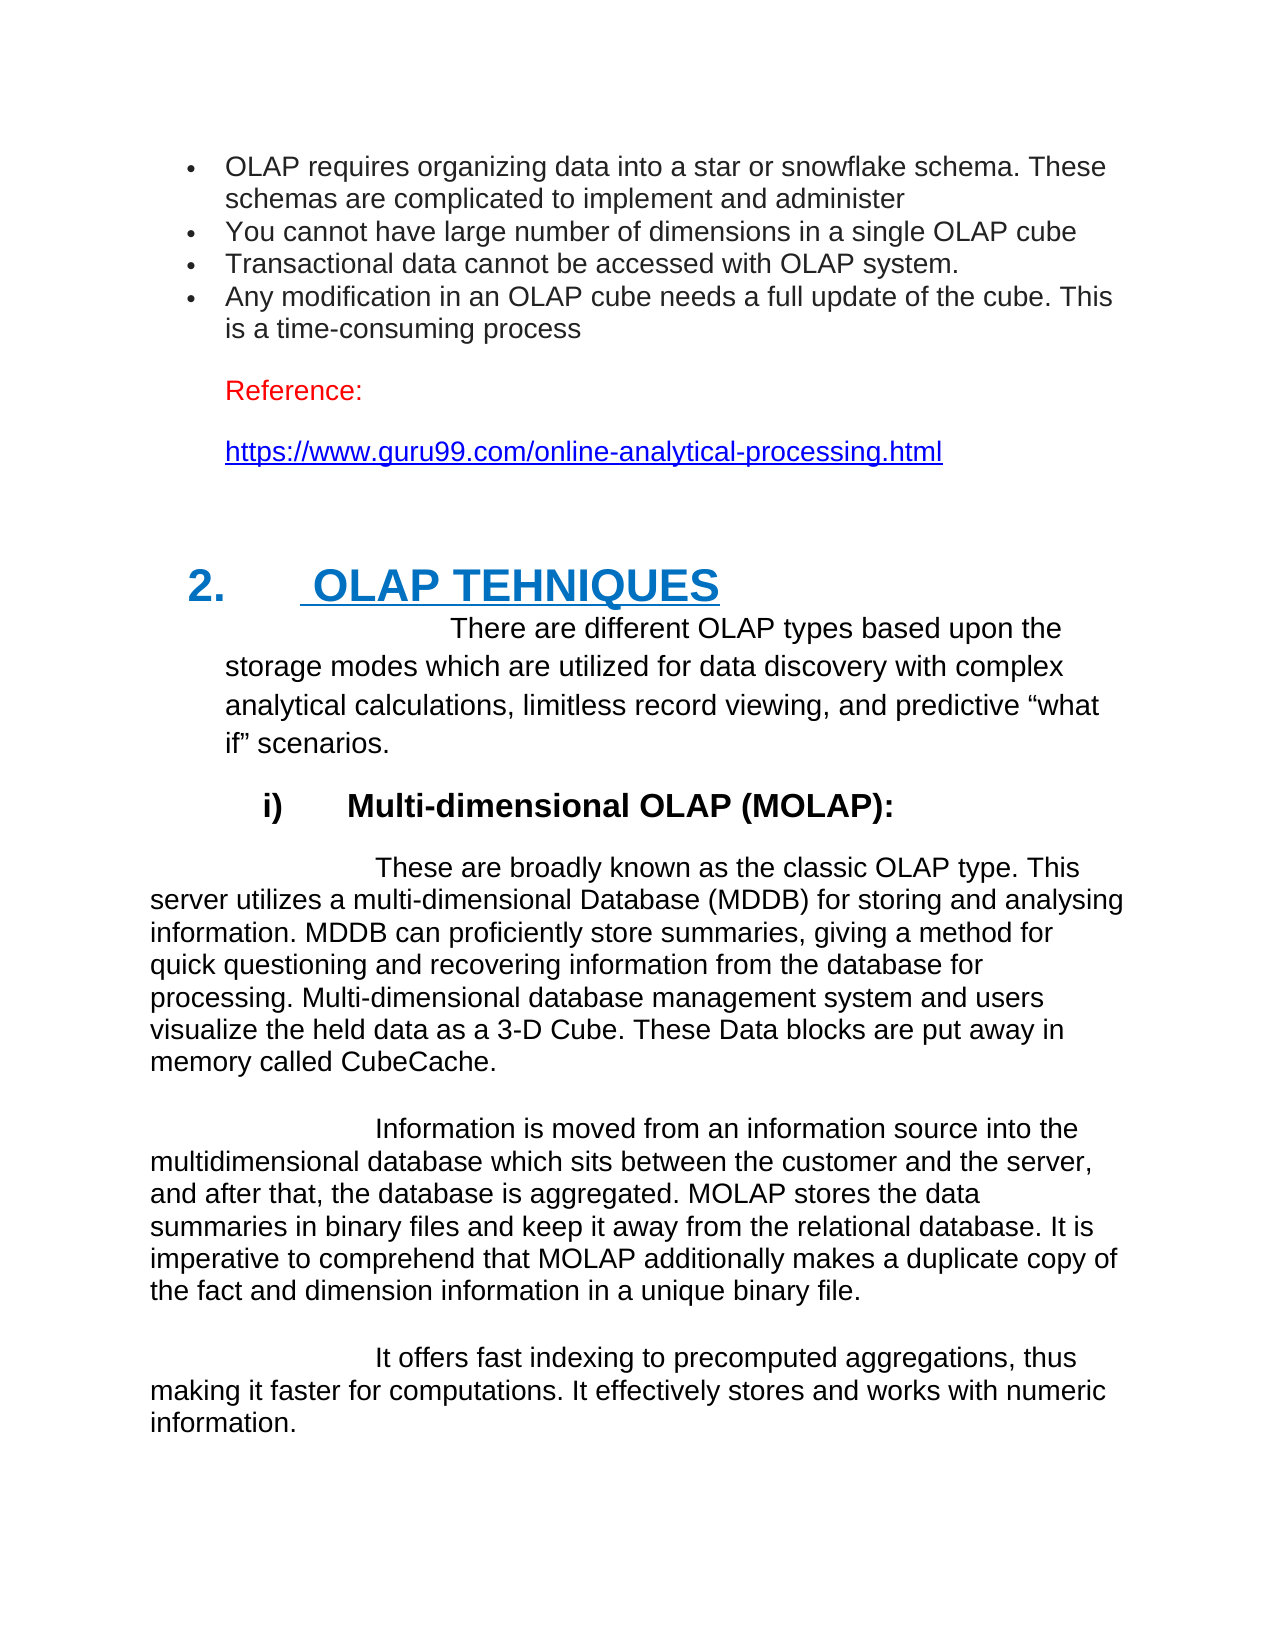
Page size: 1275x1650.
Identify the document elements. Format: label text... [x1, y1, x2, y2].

list Transactional data cannot be accessed with OLAP system. [187, 247, 1125, 279]
list OLAP requires organizing data into a star or snowflake schema. These schemas are complicated to implement and administer [187, 150, 1125, 215]
list Multi-dimensional OLAP (MOLAP): [262, 786, 1125, 824]
list You cannot have large number of dimensions in a single OLAP cube [187, 215, 1125, 247]
text https://www.guru99.com/online-analytical-processing.html [225, 435, 1125, 467]
list OLAP Tehniques [187, 558, 1125, 611]
text It offers fast indexing to precomputed aggregations, thus making it faster for computations. It effectively stores and works with numeric information. [150, 1341, 1125, 1438]
list Any modification in an OLAP cube needs a full update of the cube. This is a time-consuming process [187, 279, 1125, 344]
text These are broadly known as the classic OLAP type. This server utilizes a multi-dimensional Database (MDDB) for storing and analysing information. MDDB can proficiently store summaries, giving a method for quick questioning and recovering information from the database for processing. Multi-dimensional database management system and users visualize the held data as a 3-D Cube. These Data blocks are put away in memory called CubeCache. [150, 851, 1125, 1078]
text There are different OLAP types based upon the storage modes which are utilized for data discovery with complex analytical calculations, limitless record viewing, and predictive “what if” scenarios. [225, 611, 1125, 760]
text Information is moved from an information source into the multidimensional database which sits between the customer and the server, and after that, the database is aggregated. MOLAP stores the data summaries in binary files and keep it away from the relational database. It is imperative to comprehend that MOLAP additionally makes a duplicate copy of the fact and dimension information in a unique binary file. [150, 1112, 1125, 1307]
text Reference: [225, 373, 1125, 406]
